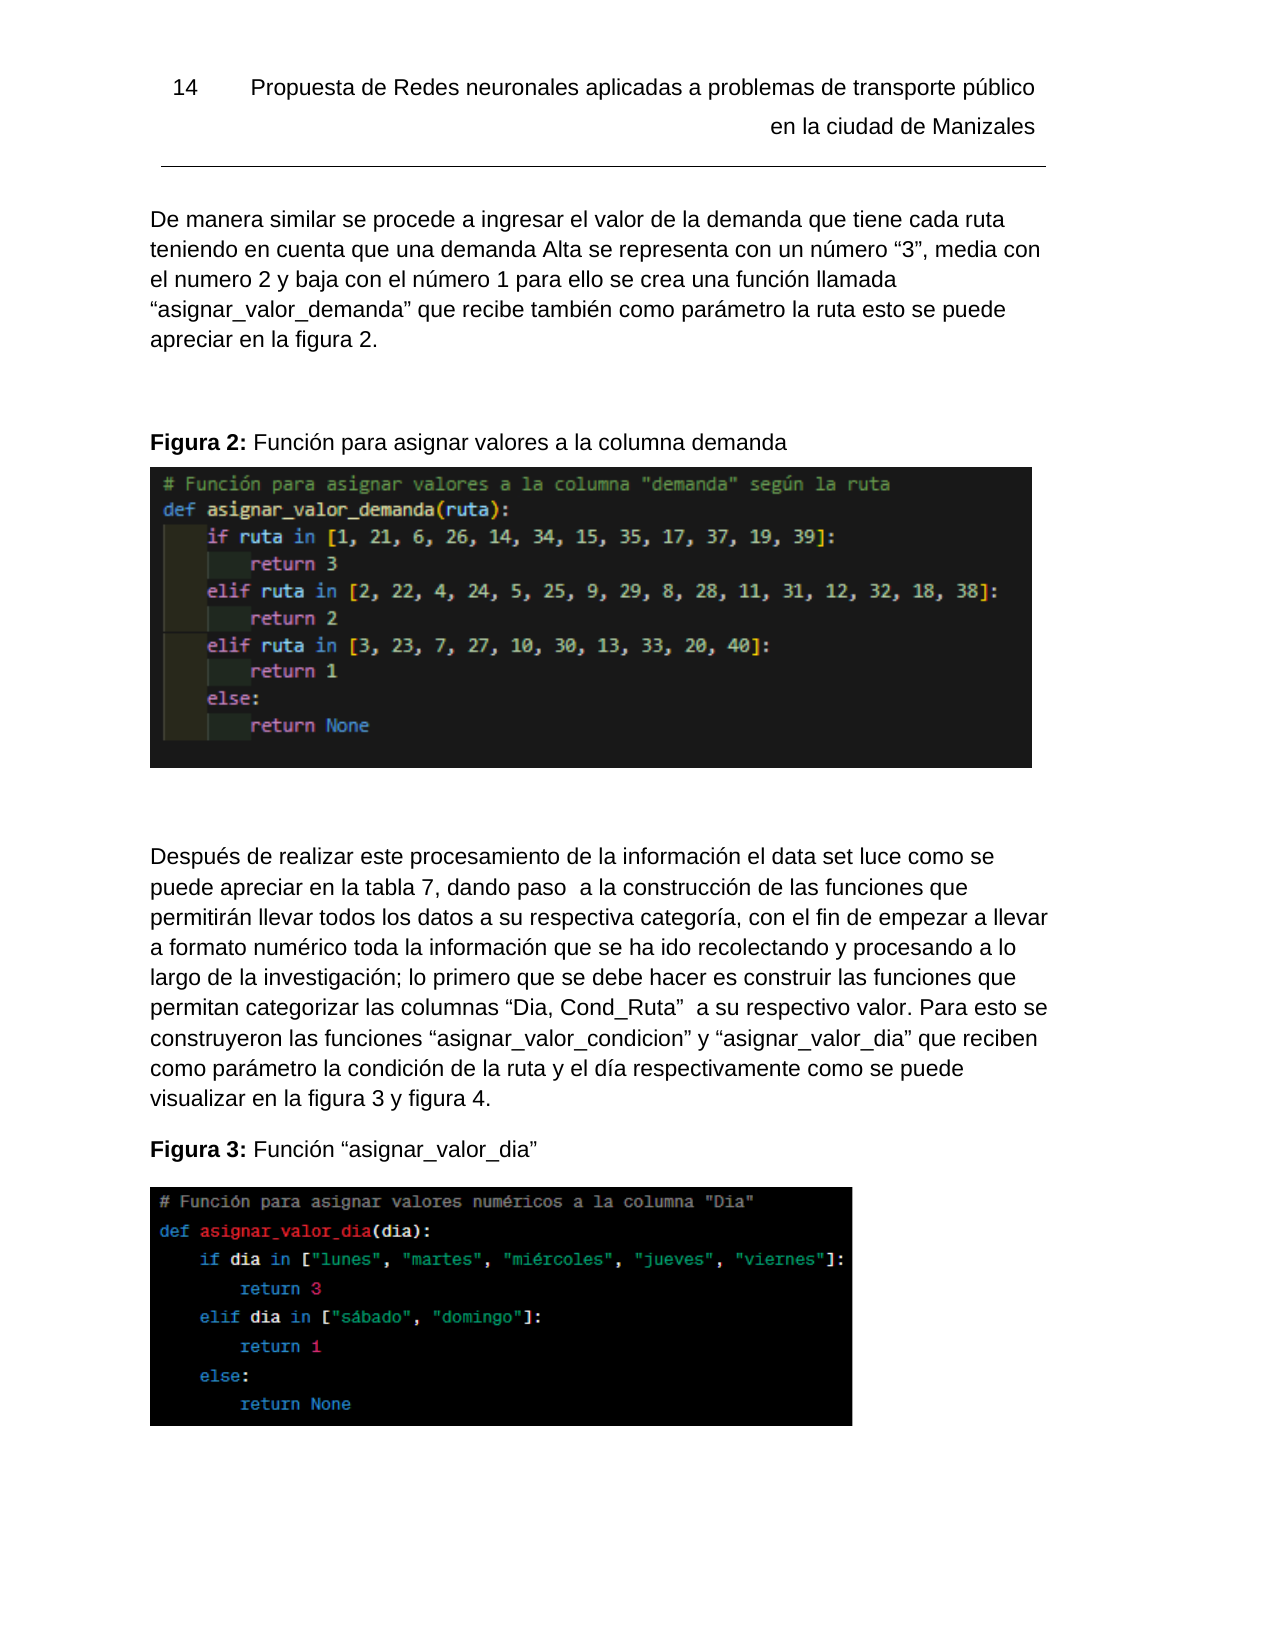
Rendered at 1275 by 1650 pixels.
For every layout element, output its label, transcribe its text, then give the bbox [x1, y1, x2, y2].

picture [150, 1187, 853, 1426]
text Figura 3: Función “asignar_valor_dia” [150, 1136, 1062, 1162]
text Después de realizar este procesamiento de la información el data set luce como se puede apreciar en la tabla 7, dando paso a la construcción de las funciones que permitirán llevar todos los datos a su respectiva categoría, con el fin de empezar a llevar a formato numérico toda la información que se ha ido recolectando y procesando a lo largo de la investigación; lo primero que se debe hacer es construir las funciones que permitan categorizar las columnas “Dia, Cond_Ruta” a su respectivo valor. Para esto se construyeron las funciones “asignar_valor_condicion” y “asignar_valor_dia” que reciben como parámetro la condición de la ruta y el día respectivamente como se puede visualizar en la figura 3 y figura 4. [150, 843, 1062, 1111]
picture [150, 467, 1032, 768]
list Figura 2: Función para asignar valores a la columna demanda [150, 428, 1062, 455]
text De manera similar se procede a ingresar el valor de la demanda que tiene cada ruta teniendo en cuenta que una demanda Alta se representa con un número “3”, media con el numero 2 y baja con el número 1 para ello se crea una función llamada “asignar_valor_demanda” que recibe también como parámetro la ruta esto se puede apreciar en la figura 2. [150, 206, 1062, 353]
